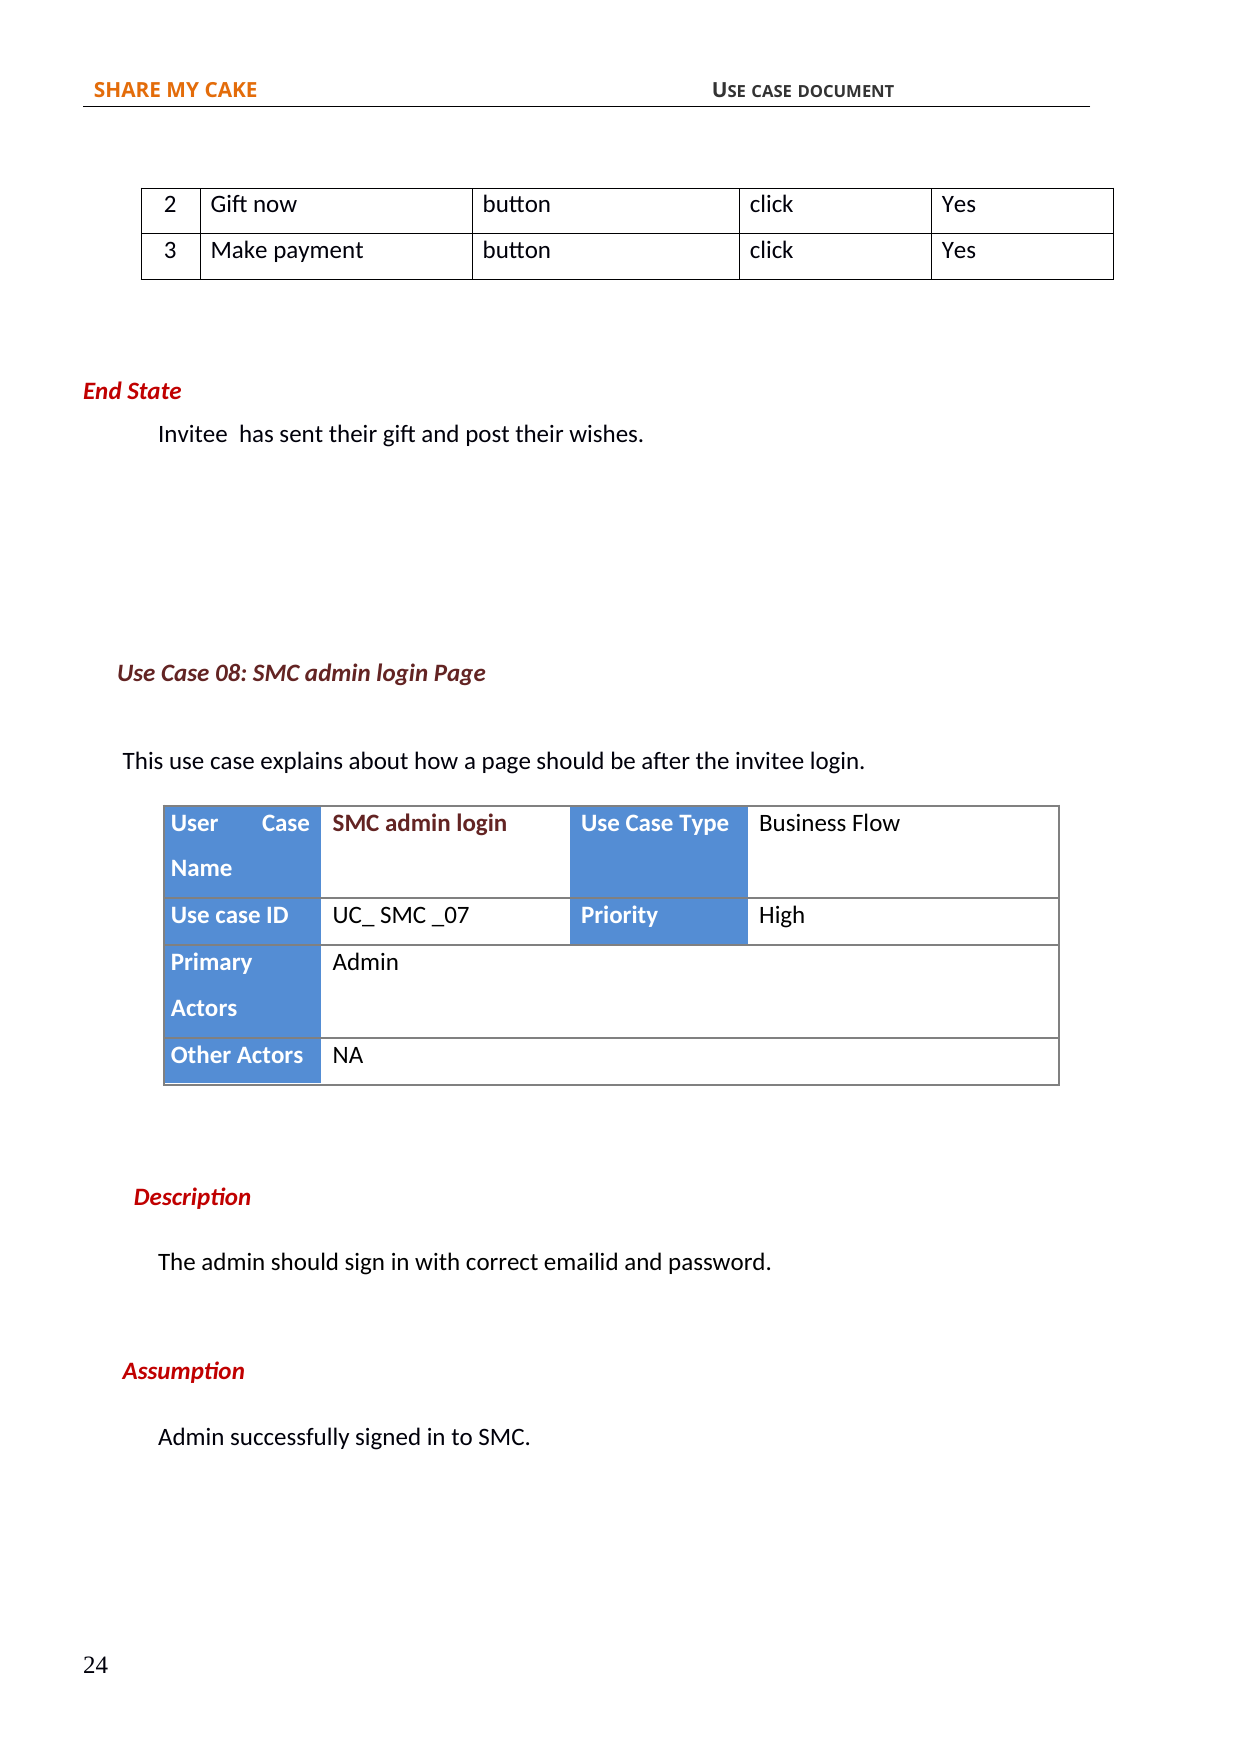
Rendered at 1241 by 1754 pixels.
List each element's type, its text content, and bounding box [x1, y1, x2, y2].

table_header SMC admin login [321, 807, 569, 897]
table_cell NA [321, 1039, 1058, 1083]
table_header User Case Name [165, 807, 321, 897]
table_cell Use case ID [165, 899, 321, 944]
table_cell click [740, 234, 931, 279]
table_cell click [740, 189, 931, 233]
list The admin should sign in with correct emailid and password. [158, 1246, 1090, 1277]
text Invitee has sent their gift and post their wishes. [158, 418, 1090, 449]
table_cell UC_ SMC _07 [321, 899, 569, 944]
table_cell Other Actors [165, 1039, 321, 1083]
text This use case explains about how a page should be after the invitee login. [83, 745, 1090, 776]
table_cell Priority [570, 899, 748, 944]
list Admin successfully signed in to SMC. [128, 1421, 1090, 1451]
subtitle End State [83, 375, 1090, 406]
table_cell Gift now [201, 189, 472, 233]
subtitle Description [83, 1181, 1090, 1211]
table_cell Yes [932, 234, 1113, 279]
table_cell Primary Actors [165, 946, 321, 1037]
table_cell 3 [142, 234, 200, 279]
subtitle Assumption [83, 1355, 1090, 1386]
table_cell Make payment [201, 234, 472, 279]
table_cell button [473, 234, 739, 279]
table_cell 2 [142, 189, 200, 233]
table_cell button [473, 189, 739, 233]
table_cell Admin [321, 946, 1058, 1037]
table_cell Yes [932, 189, 1113, 233]
text Use Case 08: SMC admin login Page [83, 657, 1090, 688]
table_header Business Flow [748, 807, 1058, 897]
table_cell High [748, 899, 1058, 944]
table_header Use Case Type [570, 807, 748, 897]
